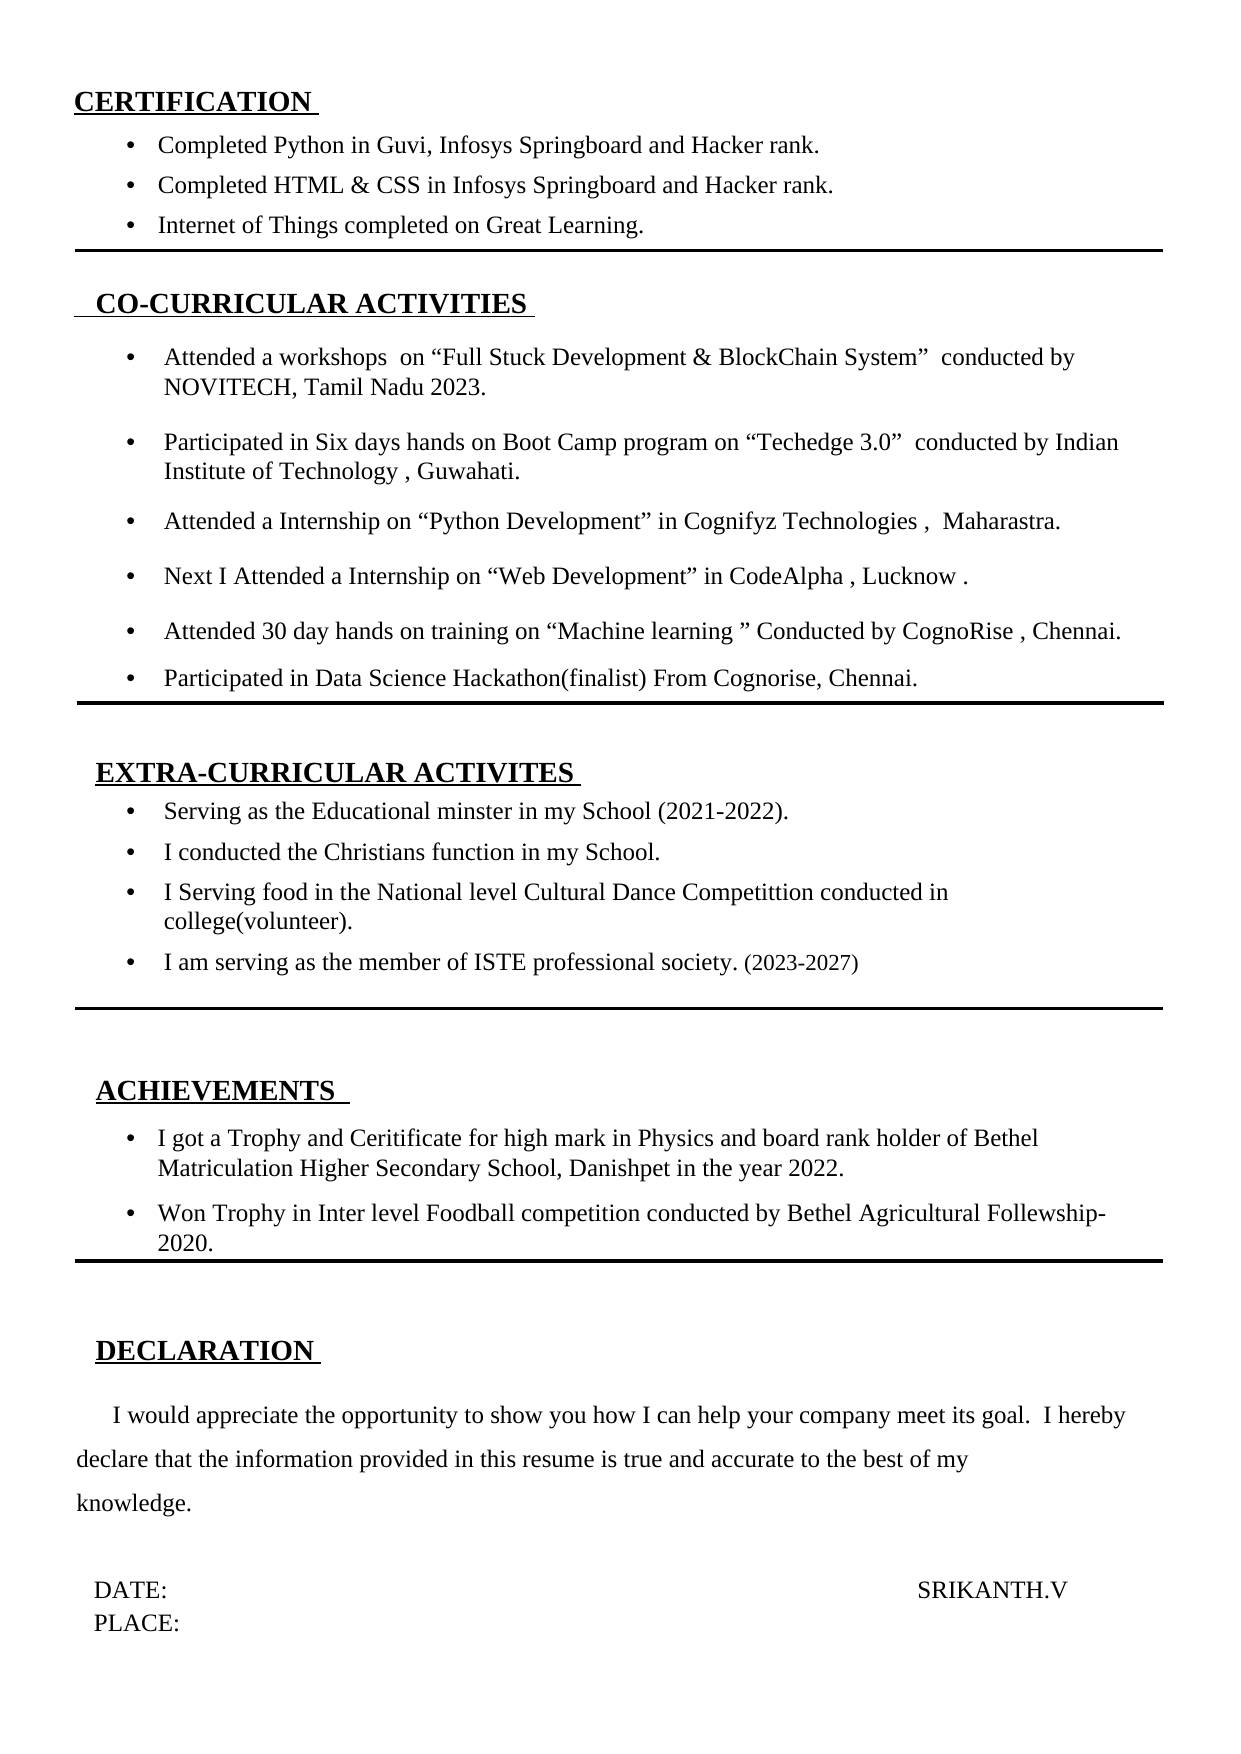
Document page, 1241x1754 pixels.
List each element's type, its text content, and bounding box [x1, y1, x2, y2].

list Attended a workshops on “Full Stuck Development & BlockChain System” conducted by NOVITECH, Tamil Nadu 2023. [126, 342, 1141, 400]
subtitle CO-CURRICULAR ACTIVITIES [73, 287, 1141, 320]
subtitle DECLARATION [73, 1333, 1141, 1367]
list I conducted the Christians function in my School. [126, 836, 1141, 865]
list Participated in Data Science Hackathon(finalist) From Cognorise, Chennai. [126, 663, 1141, 692]
text PLACE: [75, 1608, 1141, 1637]
list Completed Python in Guvi, Infosys Springboard and Hacker rank. [126, 129, 1141, 158]
list Internet of Things completed on Great Learning. [126, 210, 1141, 239]
list Next I Attended a Internship on “Web Development” in CodeAlpha , Lucknow . [126, 561, 1141, 590]
list Attended 30 day hands on training on “Machine learning ” Conducted by CognoRise , Chennai. [126, 616, 1141, 644]
subtitle CERTIFICATION [73, 84, 1141, 117]
list Won Trophy in Inter level Foodball competition conducted by Bethel Agricultural Follewship- 2020. [126, 1198, 1141, 1256]
list I got a Trophy and Ceritificate for high mark in Physics and board rank holder of Bethel Matriculation Higher Secondary School, Danishpet in the year 2022. [126, 1123, 1141, 1182]
list Participated in Six days hands on Boot Camp program on “Techedge 3.0” conducted by Indian Institute of Technology , Guwahati. [126, 426, 1141, 485]
text I would appreciate the opportunity to show you how I can help your company meet its goal. I hereby declare that the information provided in this resume is true and accurate to the best of my knowledge. [75, 1400, 1141, 1516]
subtitle EXTRA-CURRICULAR ACTIVITES [73, 755, 1141, 789]
text DATE: SRIKANTH.V [75, 1575, 1080, 1603]
subtitle ACHIEVEMENTS [73, 1073, 1141, 1106]
list I Serving food in the National level Cultural Dance Competittion conducted in college(volunteer). [126, 877, 1141, 935]
list Serving as the Educational minster in my School (2021-2022). [126, 796, 1141, 825]
list Completed HTML & CSS in Infosys Springboard and Hacker rank. [126, 170, 1141, 199]
list I am serving as the member of ISTE professional society. (2023-2027) [126, 947, 1141, 976]
list Attended a Internship on “Python Development” in Cognifyz Technologies , Maharastra. [126, 506, 1141, 535]
